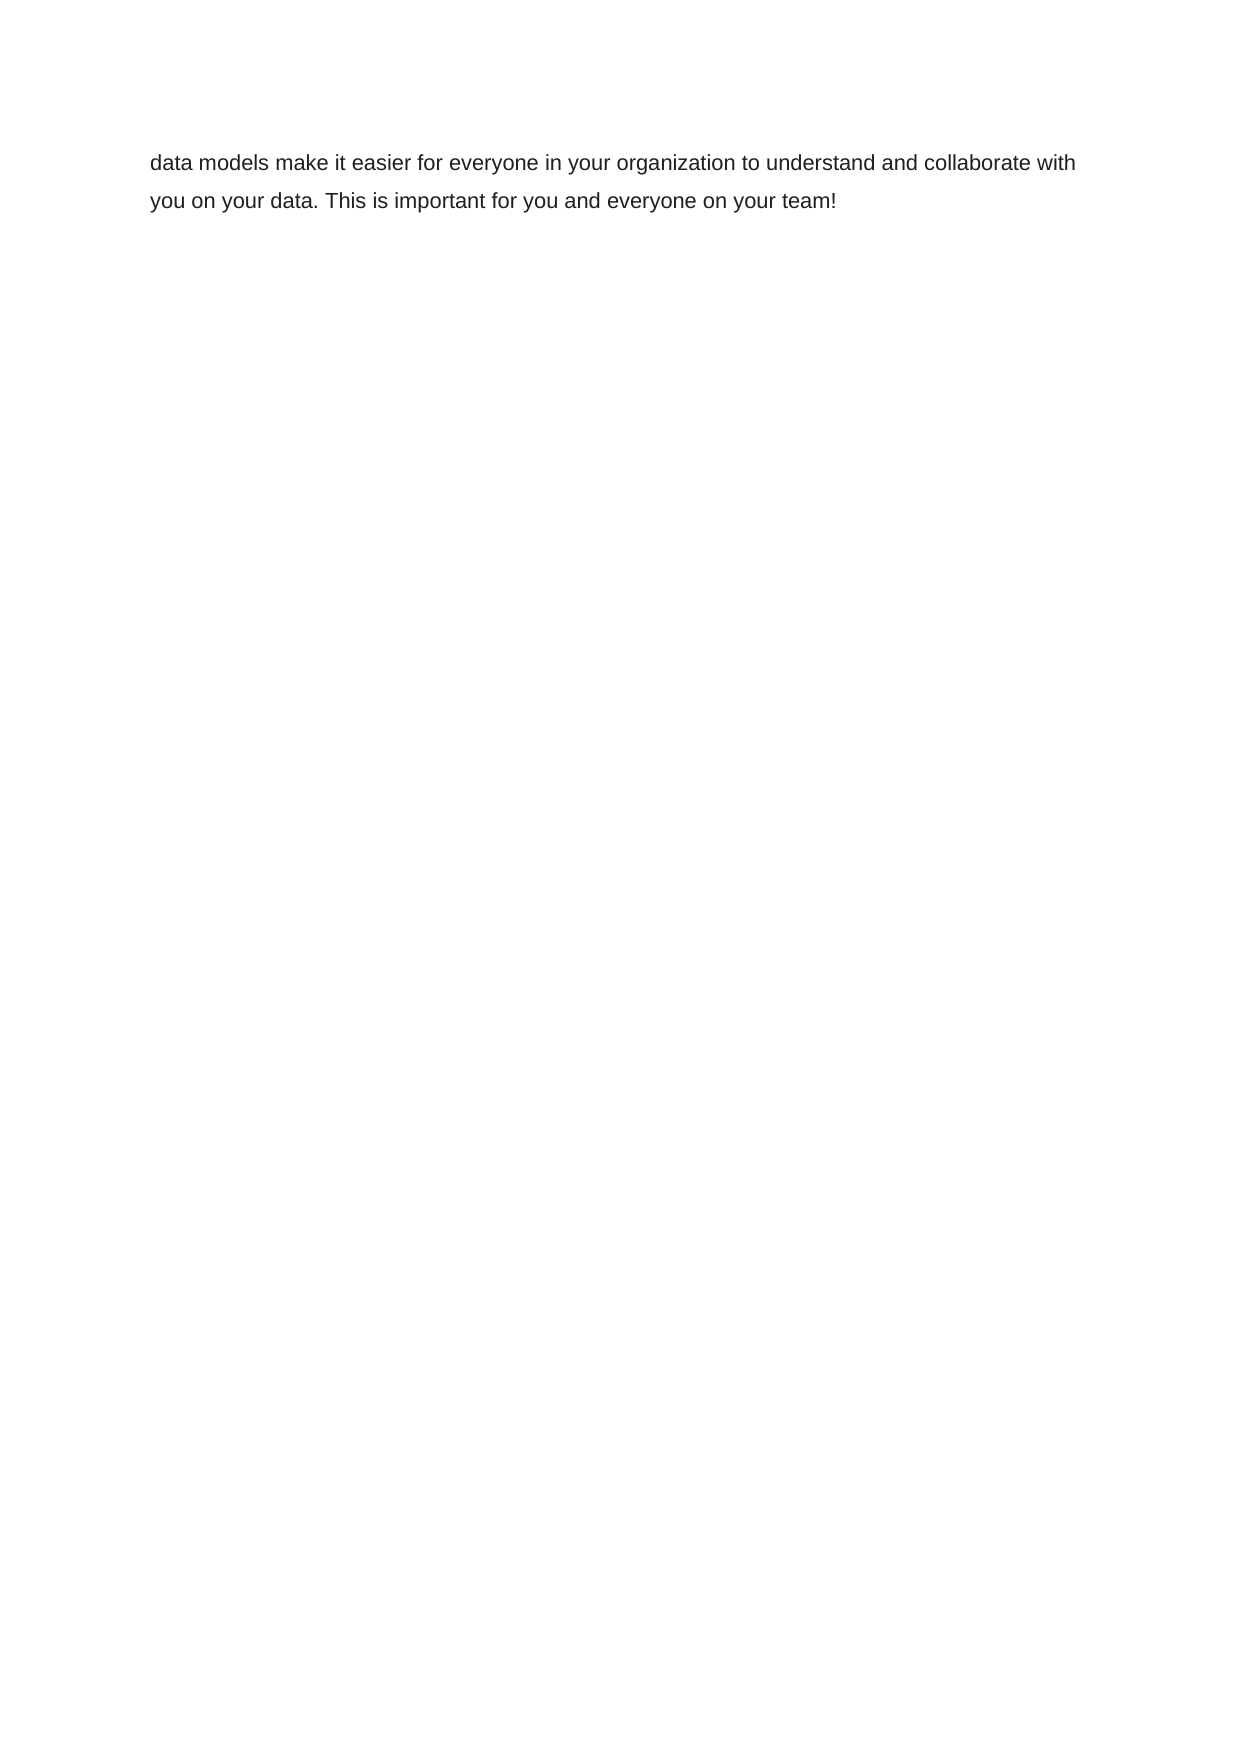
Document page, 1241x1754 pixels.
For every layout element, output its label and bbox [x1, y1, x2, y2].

text [150, 150, 1090, 213]
